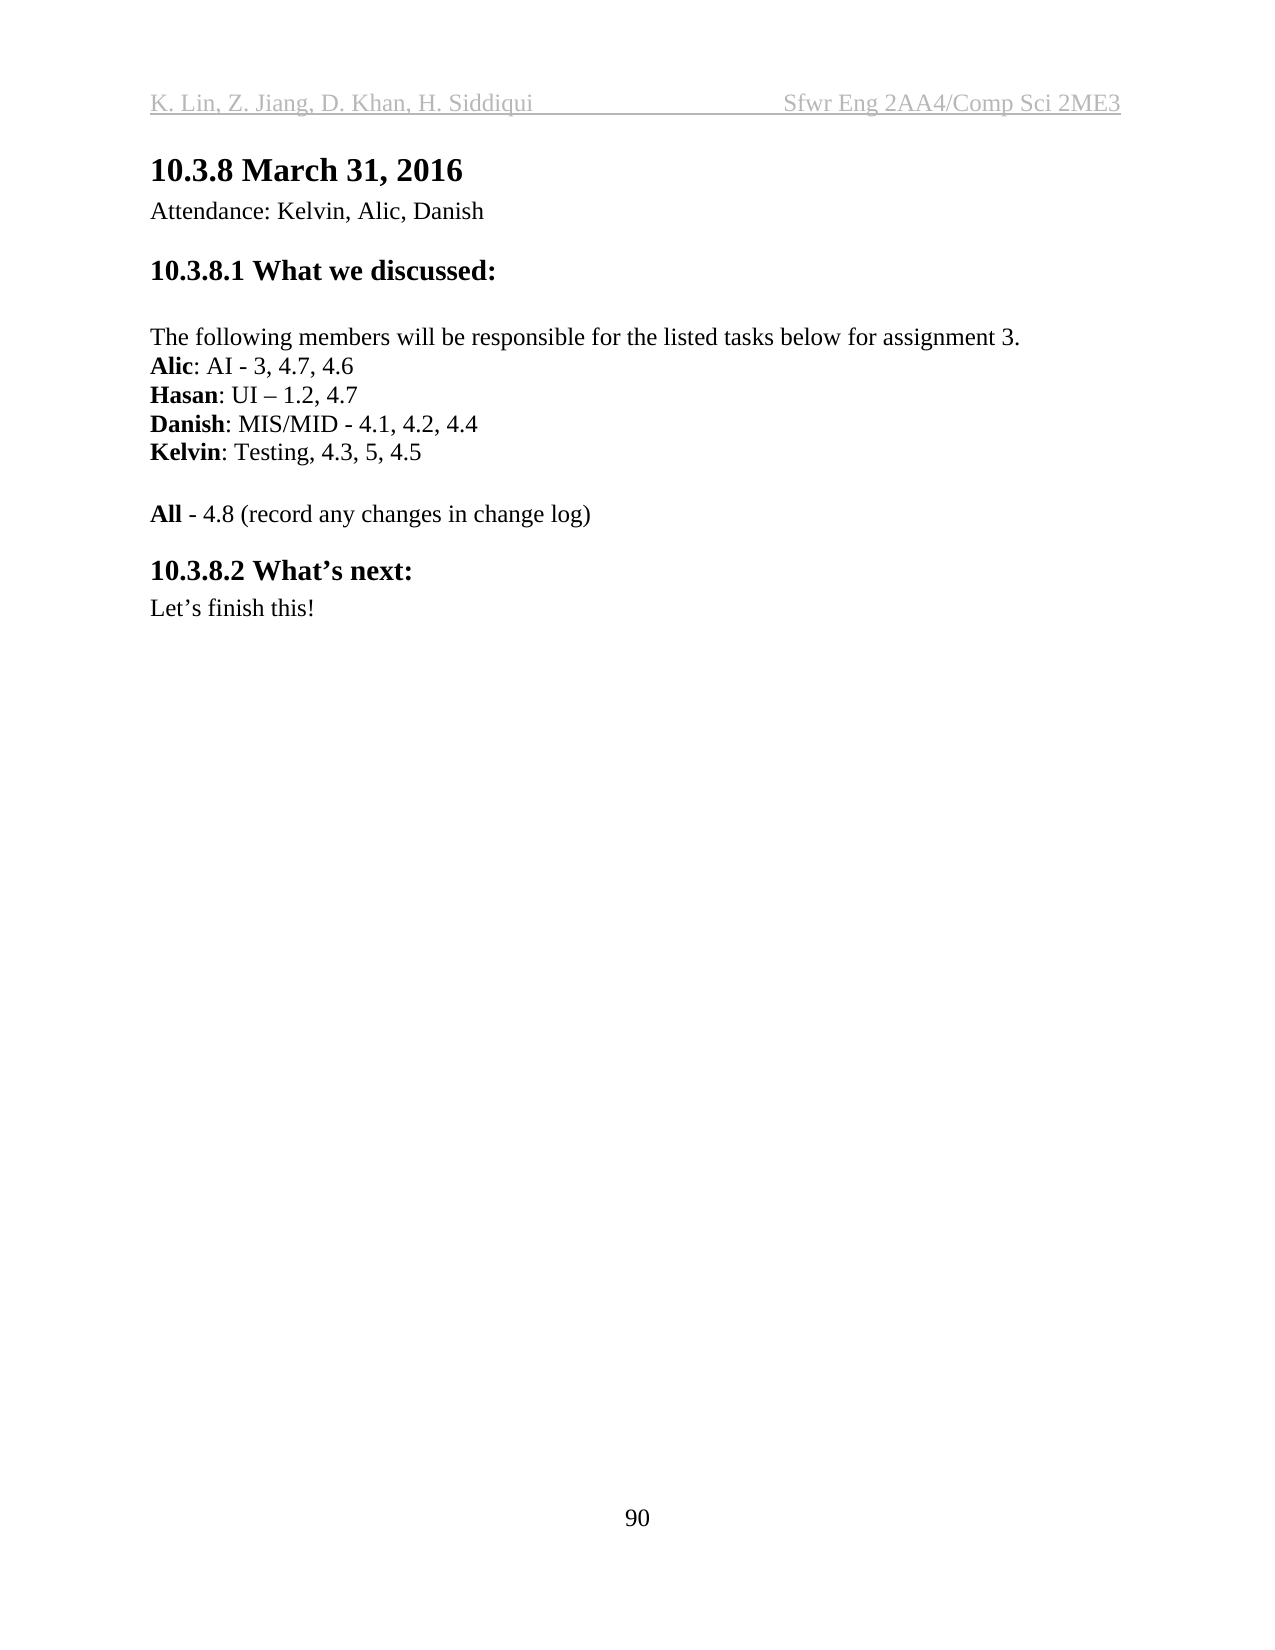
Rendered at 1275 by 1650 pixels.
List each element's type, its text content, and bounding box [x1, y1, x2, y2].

text Danish: MIS/MID - 4.1, 4.2, 4.4 [150, 409, 1125, 437]
subtitle 10.3.8.1 What we discussed: [150, 253, 1125, 287]
text The following members will be responsible for the listed tasks below for assignment 3. [150, 322, 1125, 351]
subtitle 10.3.8 March 31, 2016 [150, 150, 1125, 188]
text Kelvin: Testing, 4.3, 5, 4.5 [150, 437, 1125, 466]
subtitle 10.3.8.2 What’s next: [150, 553, 1125, 587]
text Attendance: Kelvin, Alic, Danish [150, 196, 1125, 225]
text Let’s finish this! [150, 593, 1125, 622]
text Hasan: UI – 1.2, 4.7 [150, 380, 1125, 409]
text All - 4.8 (record any changes in change log) [150, 466, 1125, 528]
text Alic: AI - 3, 4.7, 4.6 [150, 351, 1125, 380]
